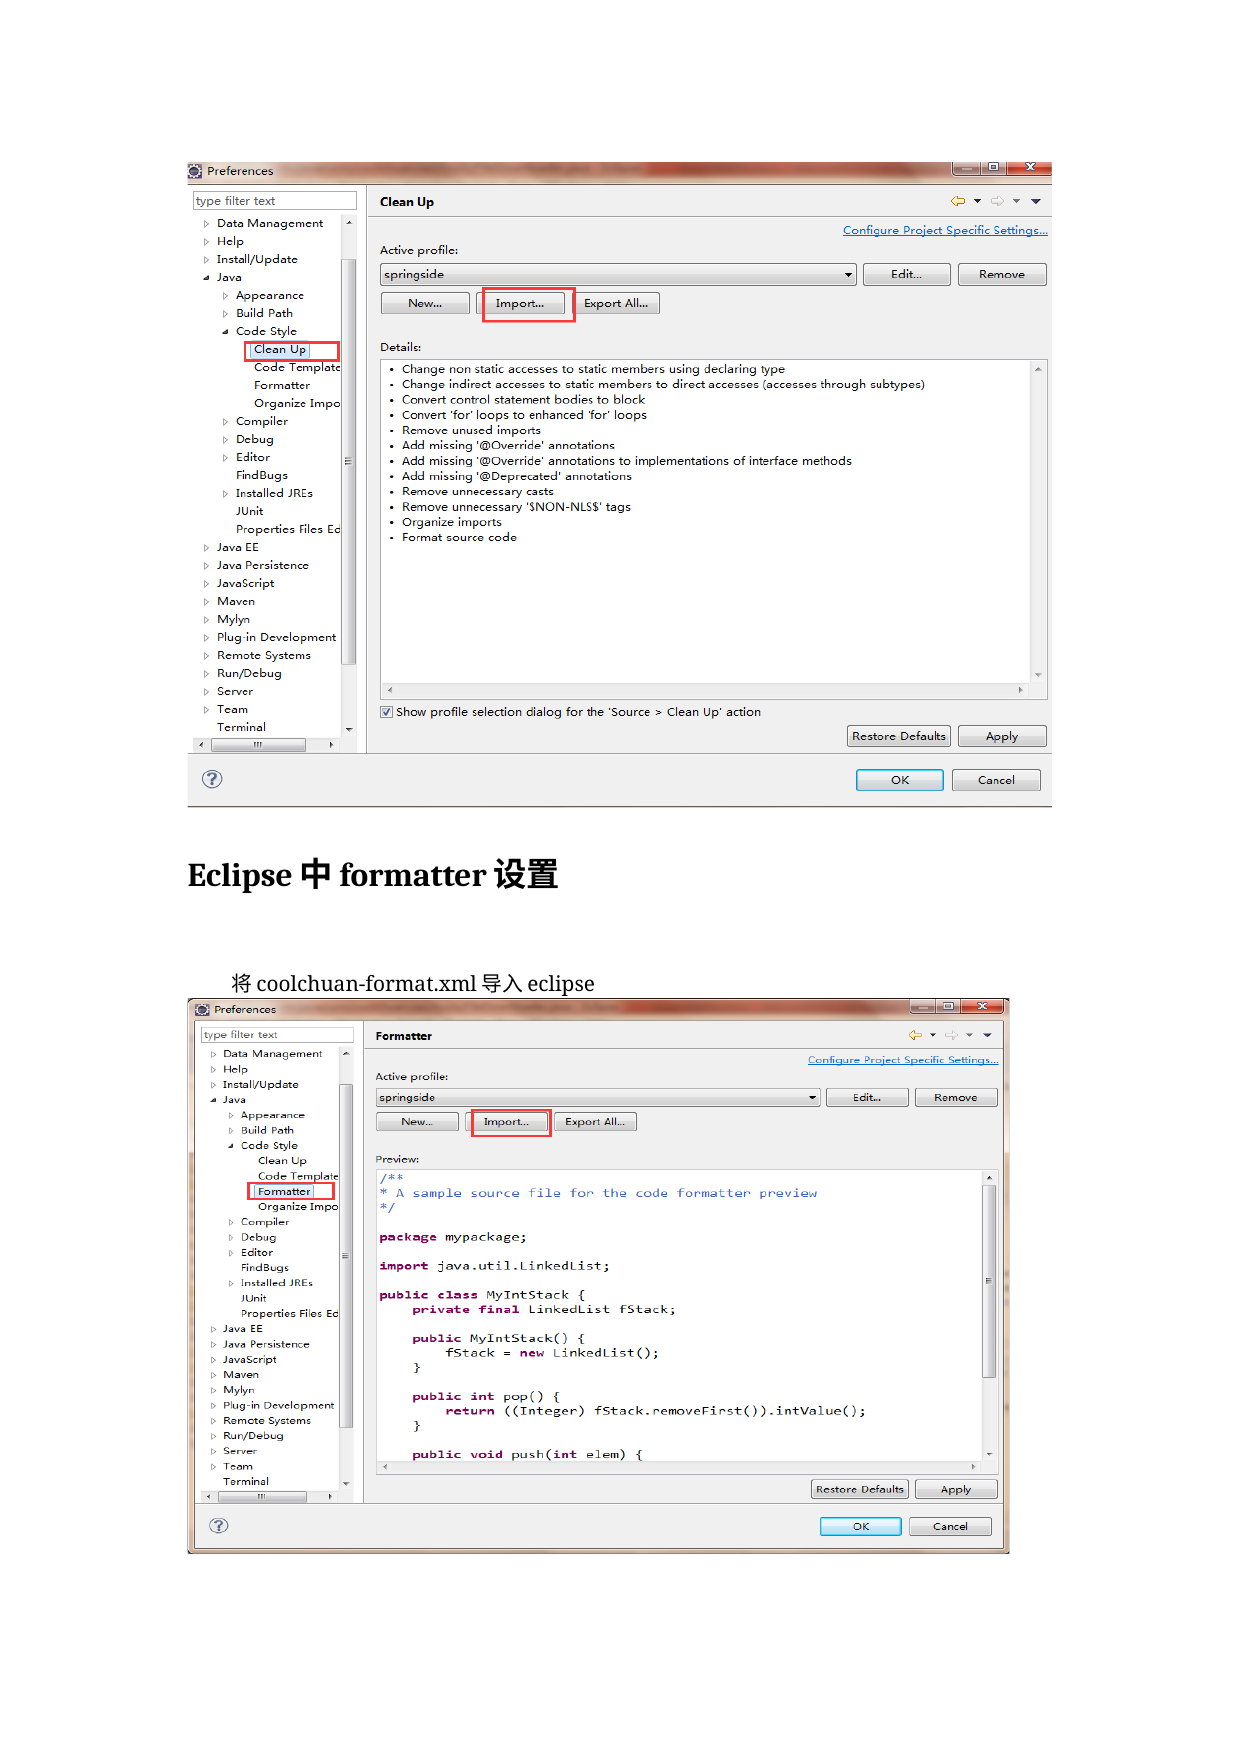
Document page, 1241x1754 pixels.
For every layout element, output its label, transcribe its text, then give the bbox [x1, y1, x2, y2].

picture [187, 998, 1010, 1554]
subtitle Eclipse中formatter设置 [187, 839, 1053, 904]
picture [187, 162, 1052, 808]
text 将coolchuan-format.xml导入eclipse [187, 966, 1053, 999]
